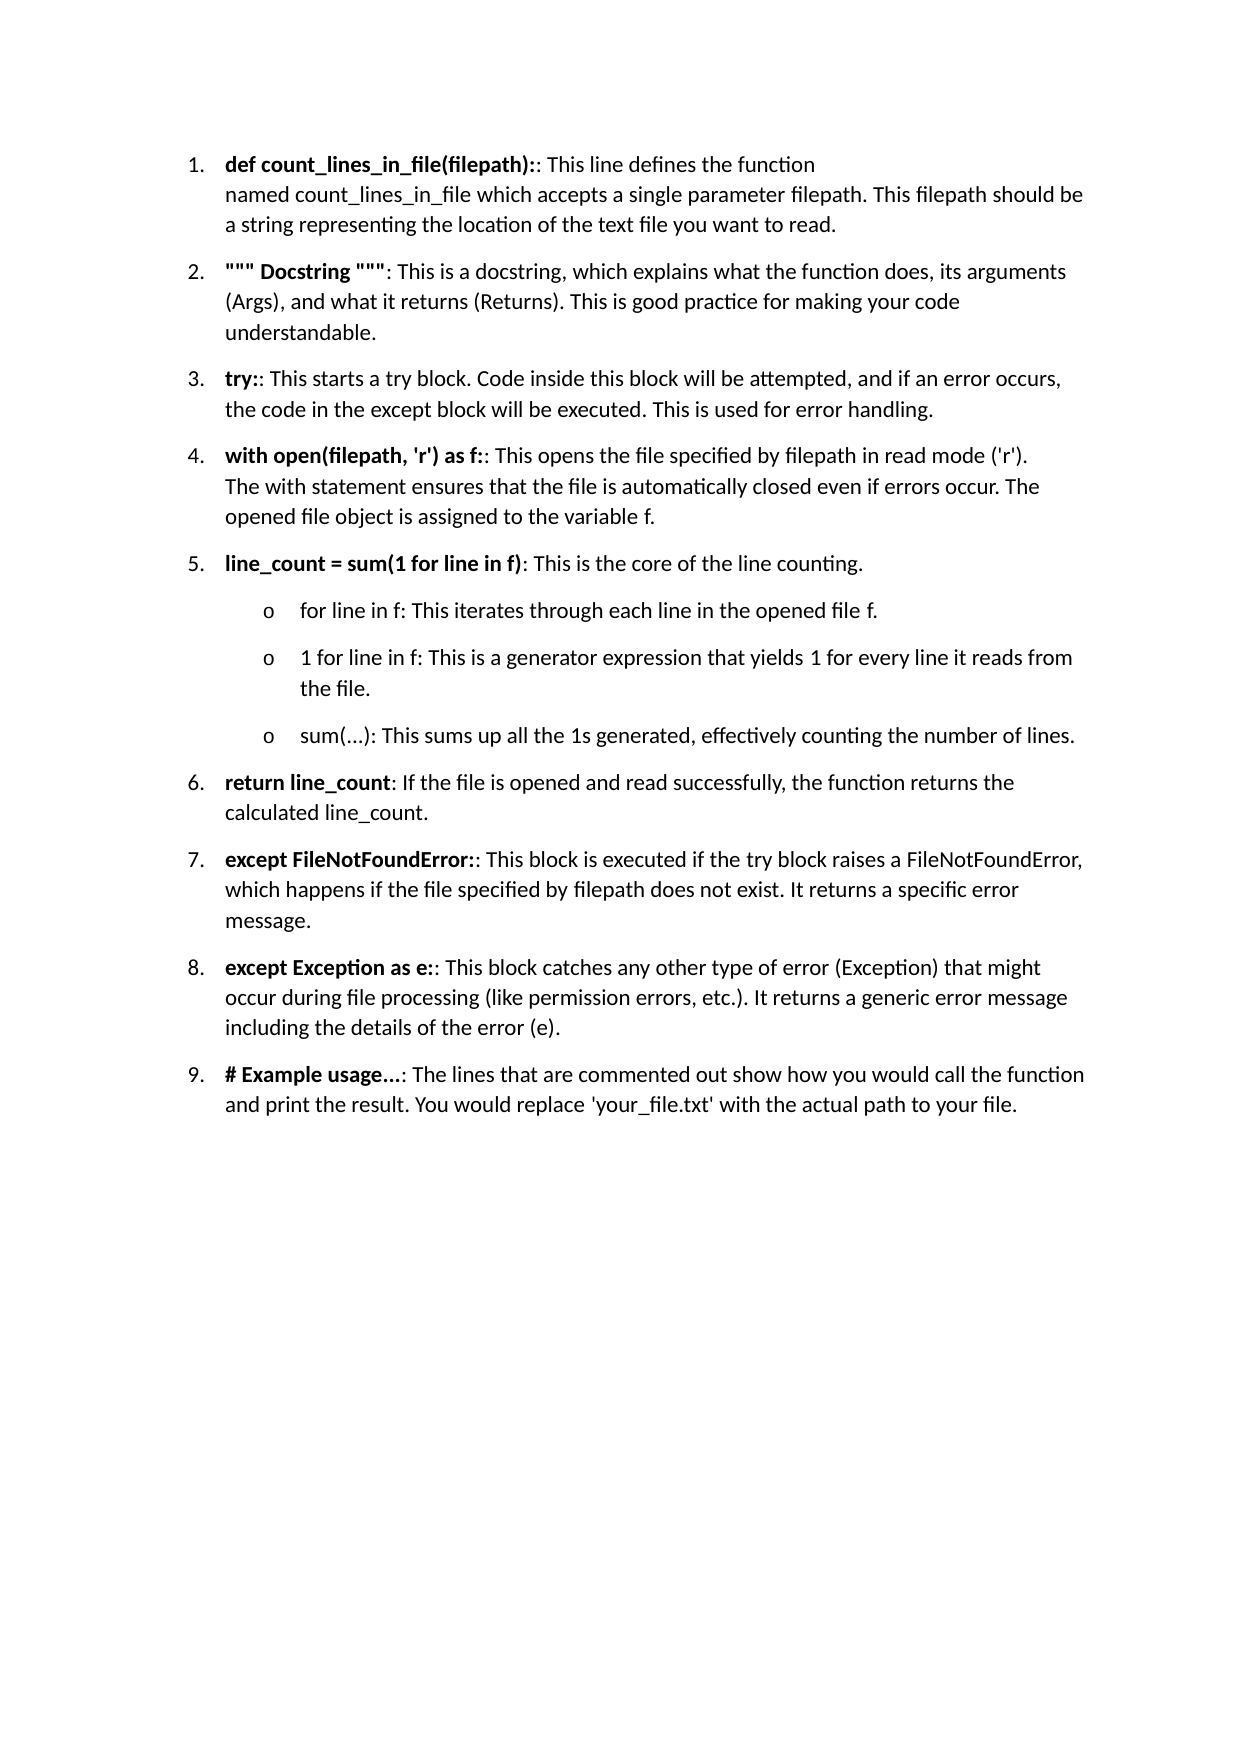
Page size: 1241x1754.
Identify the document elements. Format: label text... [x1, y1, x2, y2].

list line_count = sum(1 for line in f): This is the core of the line counting. [187, 549, 1090, 577]
list with open(filepath, 'r') as f:: This opens the file specified by filepath in read mode ('r'). The with statement ensures that the file is automatically closed even if errors occur. The opened file object is assigned to the variable f. [187, 442, 1090, 530]
list """ Docstring """: This is a docstring, which explains what the function does, its arguments (Args), and what it returns (Returns). This is good practice for making your code understandable. [187, 257, 1090, 346]
list # Example usage...: The lines that are commented out show how you would call the function and print the result. You would replace 'your_file.txt' with the actual path to your file. [187, 1060, 1090, 1118]
list sum(...): This sums up all the 1s generated, effectively counting the number of lines. [262, 721, 1090, 749]
list except Exception as e:: This block catches any other type of error (Exception) that might occur during file processing (like permission errors, etc.). It returns a generic error message including the details of the error (e). [187, 953, 1090, 1041]
list return line_count: If the file is opened and read successfully, the function returns the calculated line_count. [187, 768, 1090, 826]
list try:: This starts a try block. Code inside this block will be attempted, and if an error occurs, the code in the except block will be executed. This is used for error handling. [187, 364, 1090, 423]
list for line in f: This iterates through each line in the opened file f. [262, 596, 1090, 624]
list 1 for line in f: This is a generator expression that yields 1 for every line it reads from the file. [262, 643, 1090, 702]
list except FileNotFoundError:: This block is executed if the try block raises a FileNotFoundError, which happens if the file specified by filepath does not exist. It returns a specific error message. [187, 845, 1090, 934]
list def count_lines_in_file(filepath):: This line defines the function named count_lines_in_file which accepts a single parameter filepath. This filepath should be a string representing the location of the text file you want to read. [187, 150, 1090, 238]
